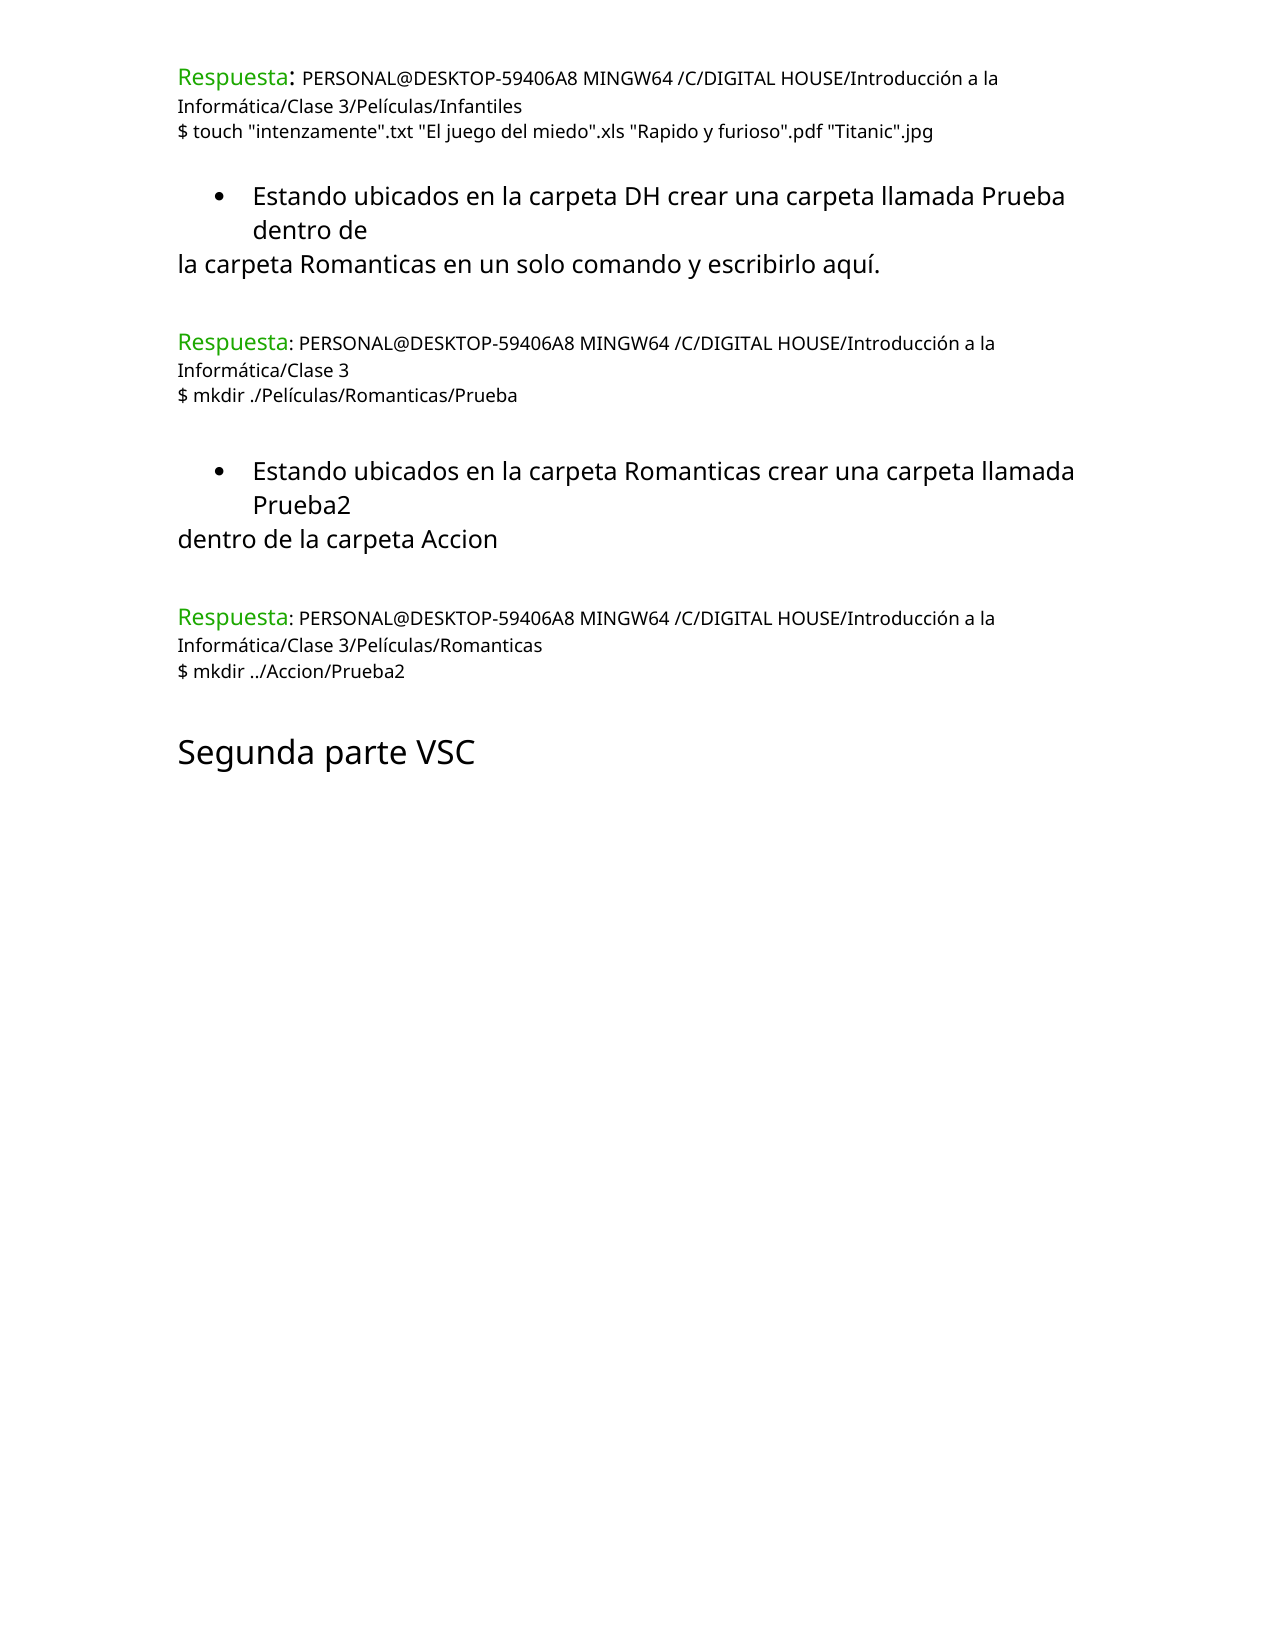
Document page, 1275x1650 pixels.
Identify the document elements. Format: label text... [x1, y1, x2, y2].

text la carpeta Romanticas en un solo comando y escribirlo aquí. [177, 246, 1098, 280]
text $ mkdir ../Accion/Prueba2 [177, 658, 1098, 683]
text Respuesta: PERSONAL@DESKTOP-59406A8 MINGW64 /C/DIGITAL HOUSE/Introducción a la Informática/Clase 3 [177, 326, 1098, 383]
text Segunda parte VSC [177, 729, 1098, 774]
text Respuesta: PERSONAL@DESKTOP-59406A8 MINGW64 /C/DIGITAL HOUSE/Introducción a la Informática/Clase 3/Películas/Romanticas [177, 601, 1098, 658]
text $ touch "intenzamente".txt "El juego del miedo".xls "Rapido y furioso".pdf "Titanic".jpg [177, 119, 1098, 144]
text Respuesta: PERSONAL@DESKTOP-59406A8 MINGW64 /C/DIGITAL HOUSE/Introducción a la Informática/Clase 3/Películas/Infantiles [177, 59, 1098, 119]
list Estando ubicados en la carpeta Romanticas crear una carpeta llamada Prueba2 [215, 453, 1098, 522]
list Estando ubicados en la carpeta DH crear una carpeta llamada Prueba dentro de [215, 178, 1098, 246]
text $ mkdir ./Películas/Romanticas/Prueba [177, 383, 1098, 408]
text dentro de la carpeta Accion [177, 522, 1098, 556]
